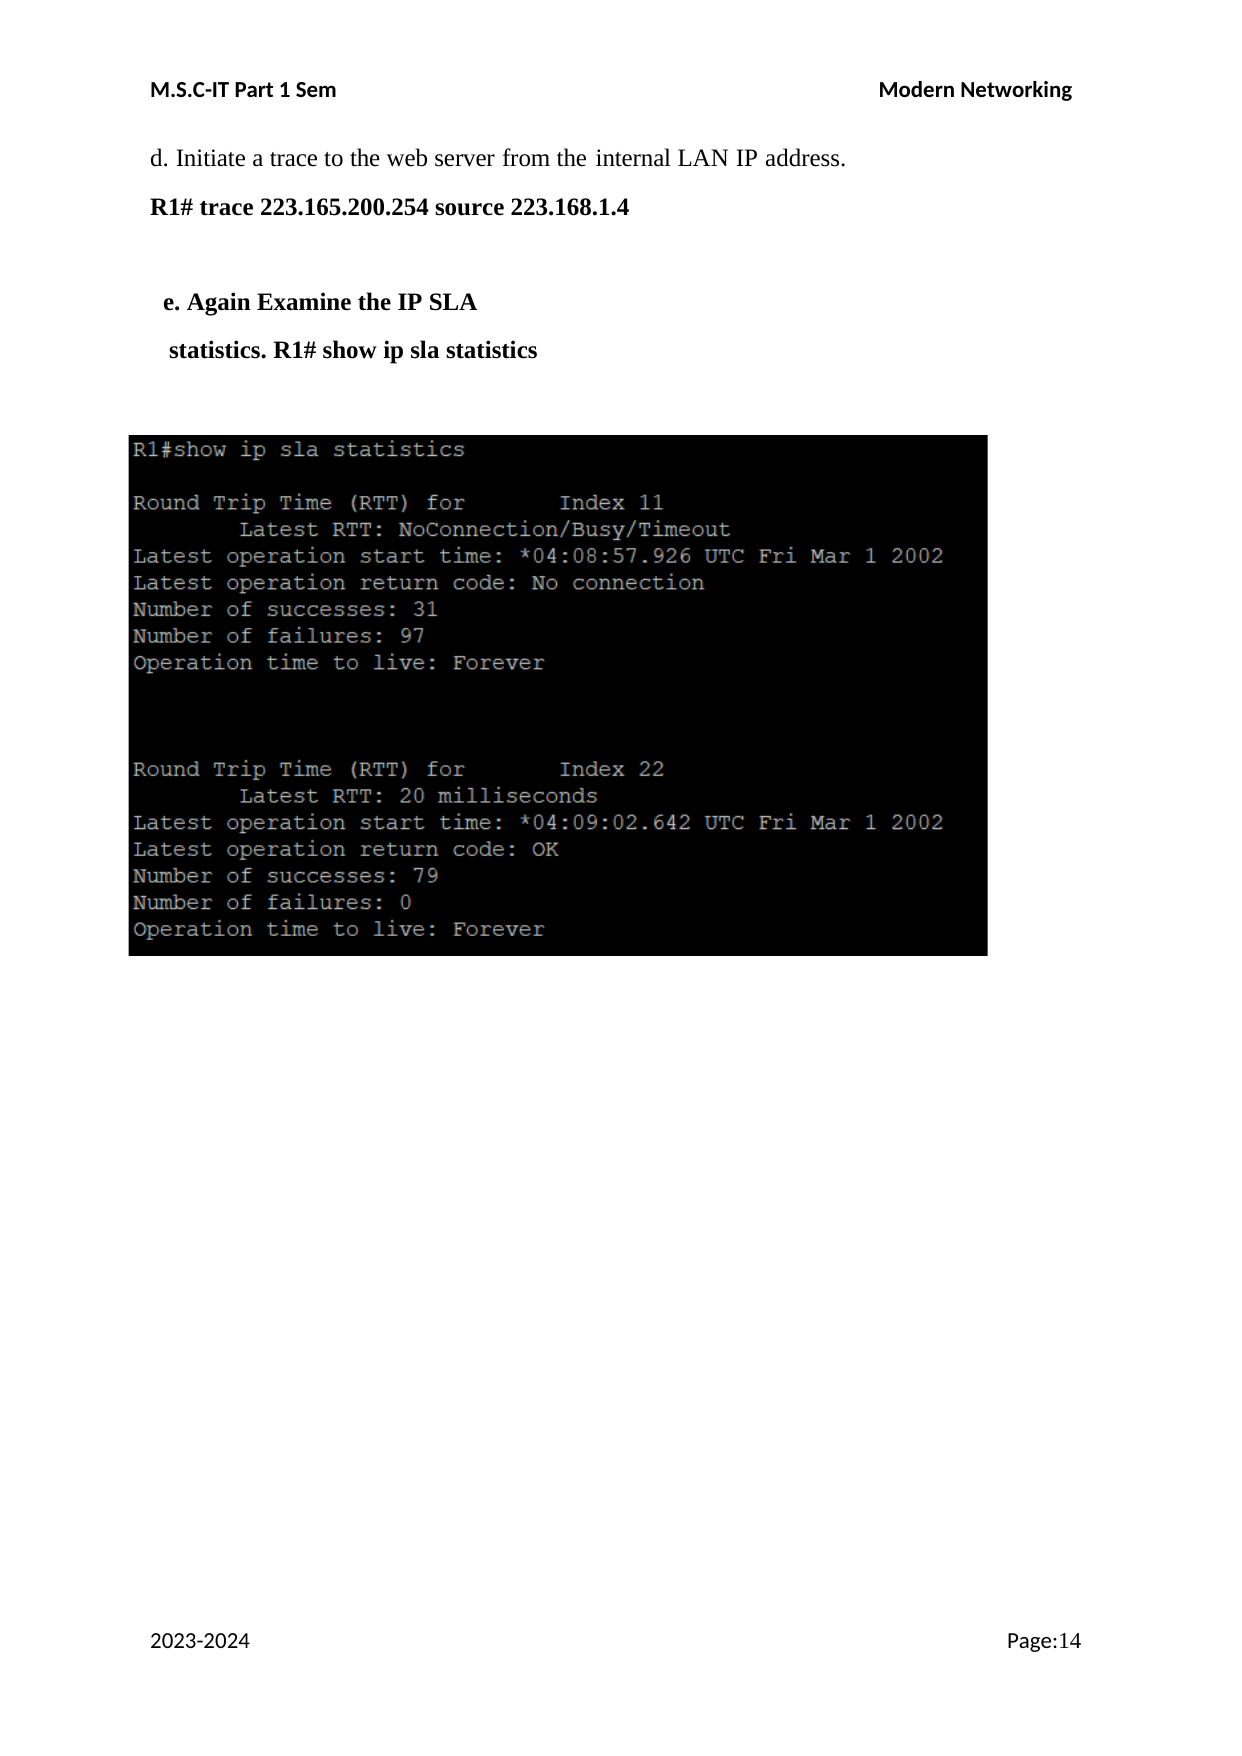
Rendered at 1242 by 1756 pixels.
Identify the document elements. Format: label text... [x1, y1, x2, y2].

list Again Examine the IP SLA statistics. R1# show ip sla statistics [163, 287, 578, 364]
picture [128, 435, 988, 956]
list Initiate a trace to the web server from the internal LAN IP address. [150, 143, 1148, 172]
subtitle R1# trace 223.165.200.254 source 223.168.1.4 [150, 192, 1148, 221]
